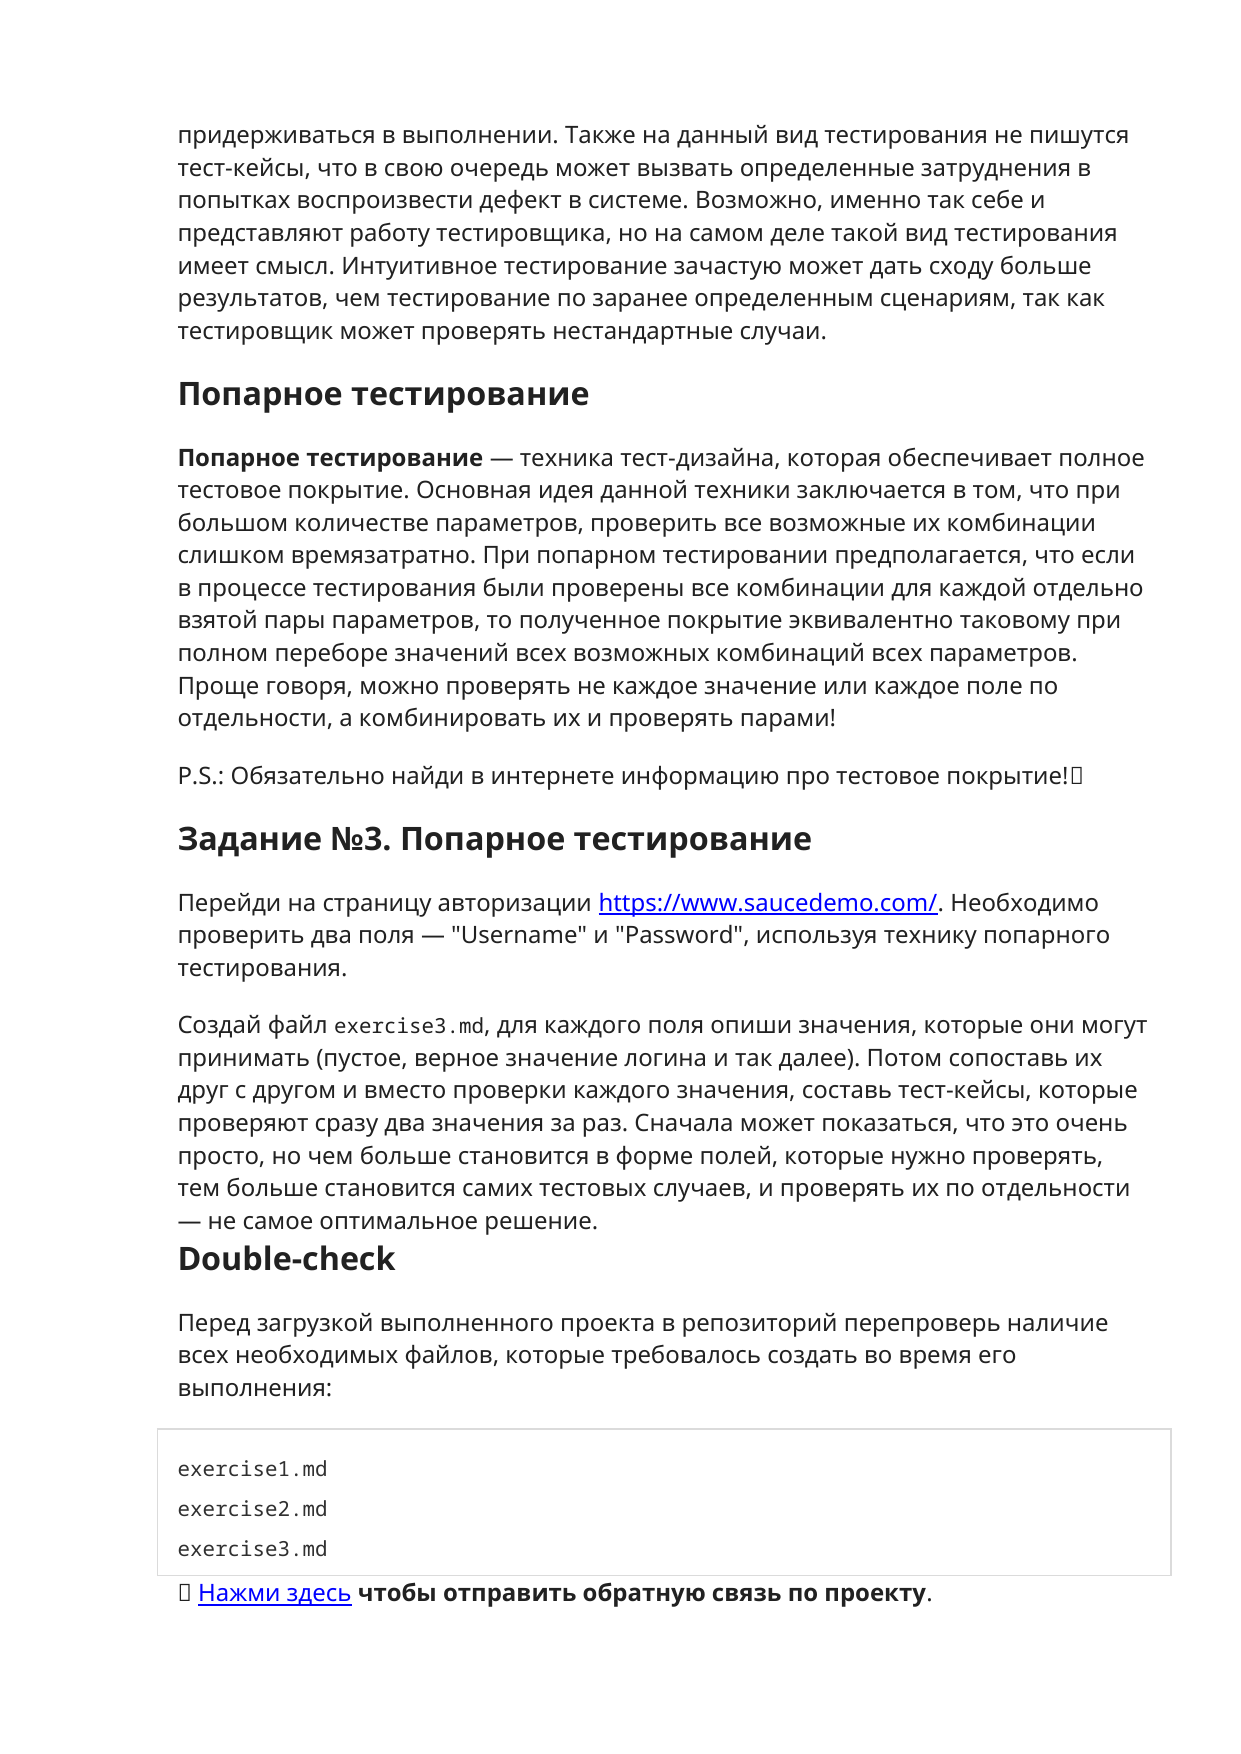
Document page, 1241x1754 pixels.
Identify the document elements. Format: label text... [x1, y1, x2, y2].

text Перейди на страницу авторизации https://www.saucedemo.com/. Необходимо проверить два поля — "Username" и "Password", используя технику попарного тестирования. [177, 885, 1152, 983]
text exercise2.md [177, 1482, 1152, 1508]
text exercise3.md [158, 1508, 1170, 1575]
text Попарное тестирование — техника тест-дизайна, которая обеспечивает полное тестовое покрытие. Основная идея данной техники заключается в том, что при большом количестве параметров, проверить все возможные их комбинации слишком времязатратно. При попарном тестировании предполагается, что если в процессе тестирования были проверены все комбинации для каждой отдельно взятой пары параметров, то полученное покрытие эквивалентно таковому при полном переборе значений всех возможных комбинаций всех параметров. Проще говоря, можно проверять не каждое значение или каждое поле по отдельности, а комбинировать их и проверять парами! [177, 440, 1152, 734]
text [177, 118, 1152, 346]
text P.S.: Обязательно найди в интернете информацию про тестовое покрытие!🙂 [177, 759, 1152, 791]
text 💡 Нажми здесь чтобы отправить обратную связь по проекту. [177, 1576, 1152, 1609]
text Double-check [177, 1236, 1152, 1280]
text exercise1.md [158, 1430, 1170, 1482]
text Перед загрузкой выполненного проекта в репозиторий перепроверь наличие всех необходимых файлов, которые требовалось создать во время его выполнения: [177, 1305, 1152, 1403]
text Задание №3. Попарное тестирование [177, 816, 1152, 860]
text Создай файл exercise3.md, для каждого поля опиши значения, которые они могут принимать (пустое, верное значение логина и так далее). Потом сопоставь их друг с другом и вместо проверки каждого значения, составь тест-кейсы, которые проверяют сразу два значения за раз. Сначала может показаться, что это очень просто, но чем больше становится в форме полей, которые нужно проверять, тем больше становится самих тестовых случаев, и проверять их по отдельности — не самое оптимальное решение. [177, 1008, 1152, 1236]
text Попарное тестирование [177, 371, 1152, 415]
